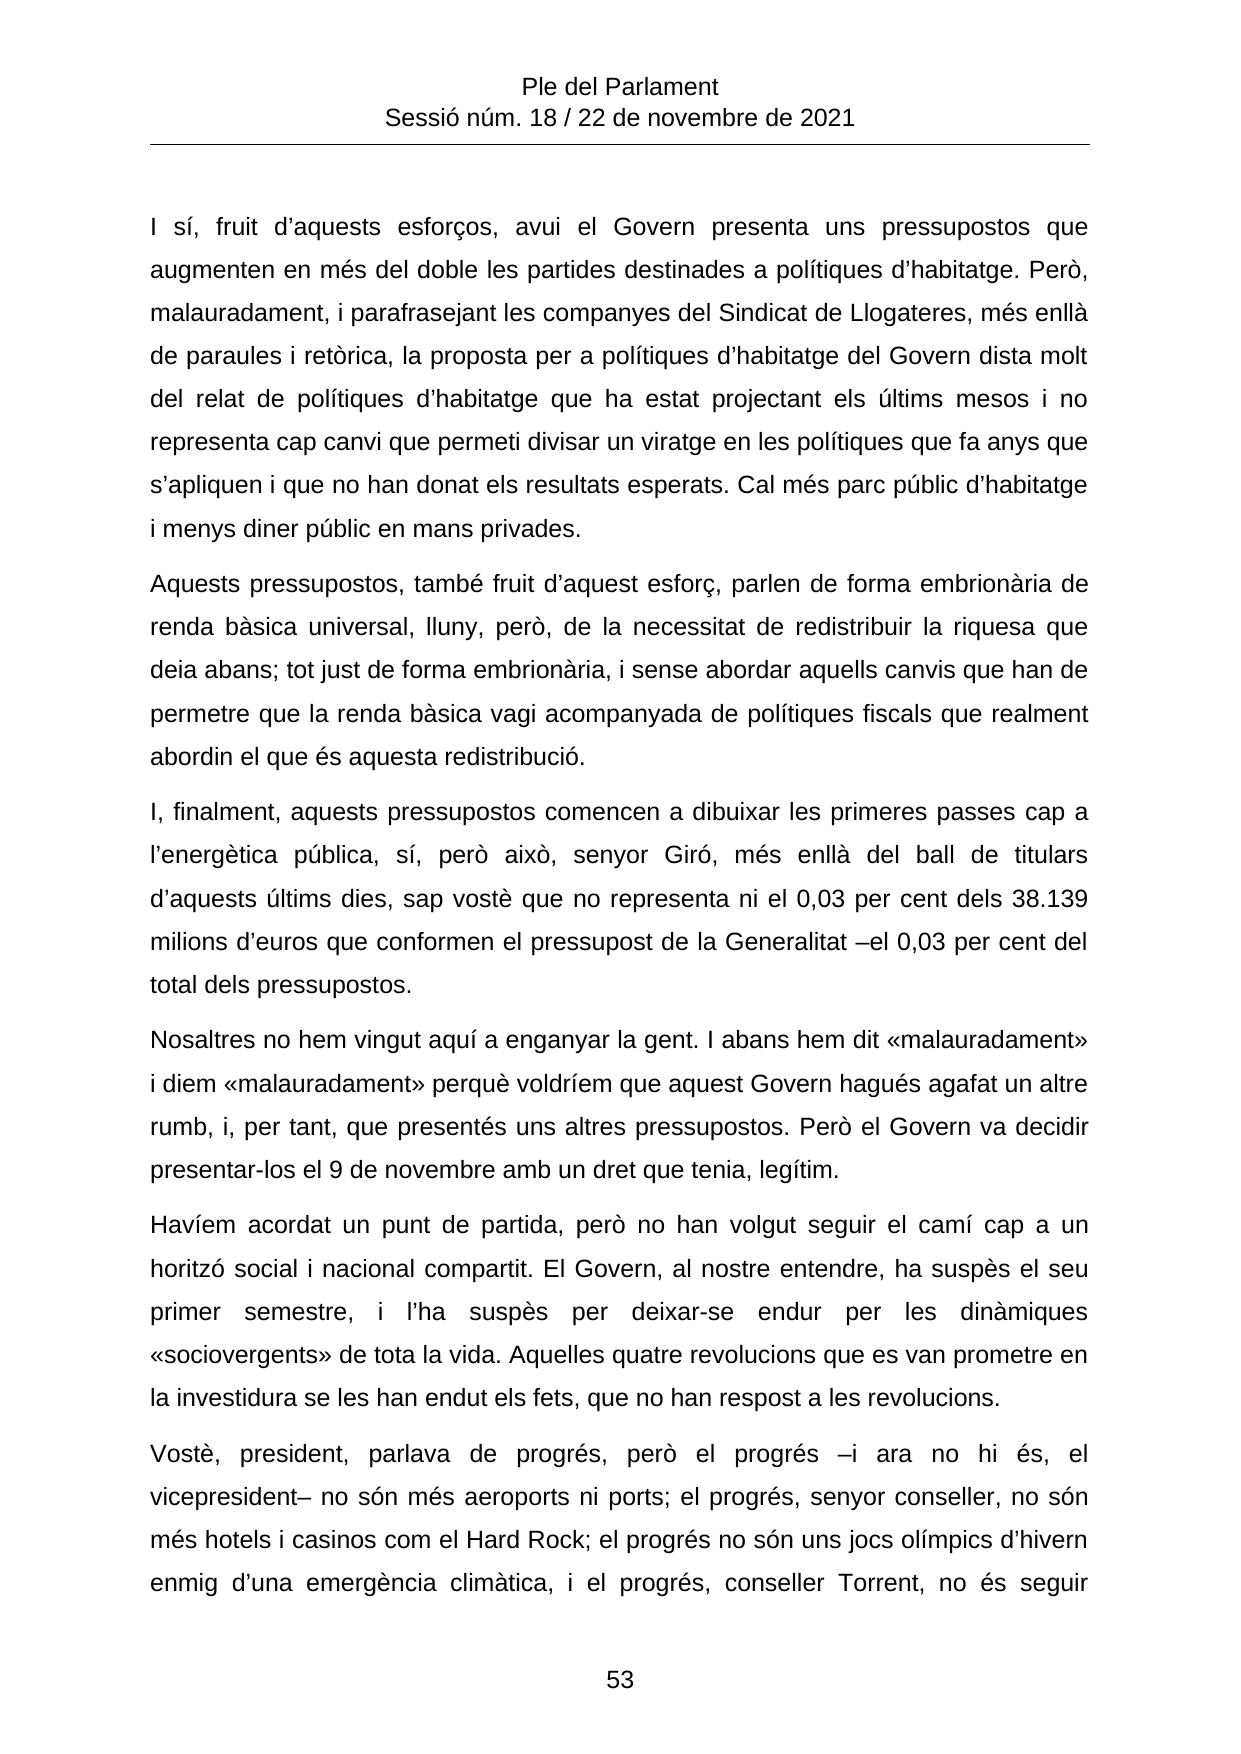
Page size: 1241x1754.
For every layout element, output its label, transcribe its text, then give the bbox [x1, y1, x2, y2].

text I sí, fruit d’aquests esforços, avui el Govern presenta uns pressupostos que augmenten en més del doble les partides destinades a polítiques d’habitatge. Però, malauradament, i parafrasejant les companyes del Sindicat de Llogateres, més enllà de paraules i retòrica, la proposta per a polítiques d’habitatge del Govern dista molt del relat de polítiques d’habitatge que ha estat projectant els últims mesos i no representa cap canvi que permeti divisar un viratge en les polítiques que fa anys que s’apliquen i que no han donat els resultats esperats. Cal més parc públic d’habitatge i menys diner públic en mans privades. [150, 212, 1090, 542]
text Aquests pressupostos, també fruit d’aquest esforç, parlen de forma embrionària de renda bàsica universal, lluny, però, de la necessitat de redistribuir la riquesa que deia abans; tot just de forma embrionària, i sense abordar aquells canvis que han de permetre que la renda bàsica vagi acompanyada de polítiques fiscals que realment abordin el que és aquesta redistribució. [150, 569, 1090, 771]
text Havíem acordat un punt de partida, però no han volgut seguir el camí cap a un horitzó social i nacional compartit. El Govern, al nostre entendre, ha suspès el seu primer semestre, i l’ha suspès per deixar-se endur per les dinàmiques «sociovergents» de tota la vida. Aquelles quatre revolucions que es van prometre en la investidura se les han endut els fets, que no han respost a les revolucions. [150, 1211, 1090, 1412]
text I, finalment, aquests pressupostos comencen a dibuixar les primeres passes cap a l’energètica pública, sí, però això, senyor Giró, més enllà del ball de titulars d’aquests últims dies, sap vostè que no representa ni el 0,03 per cent dels 38.139 milions d’euros que conformen el pressupost de la Generalitat –el 0,03 per cent del total dels pressupostos. [150, 797, 1090, 999]
text Nosaltres no hem vingut aquí a enganyar la gent. I abans hem dit «malauradament» i diem «malauradament» perquè voldríem que aquest Govern hagués agafat un altre rumb, i, per tant, que presentés uns altres pressupostos. Però el Govern va decidir presentar-los el 9 de novembre amb un dret que tenia, legítim. [150, 1026, 1090, 1184]
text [150, 1439, 1090, 1597]
